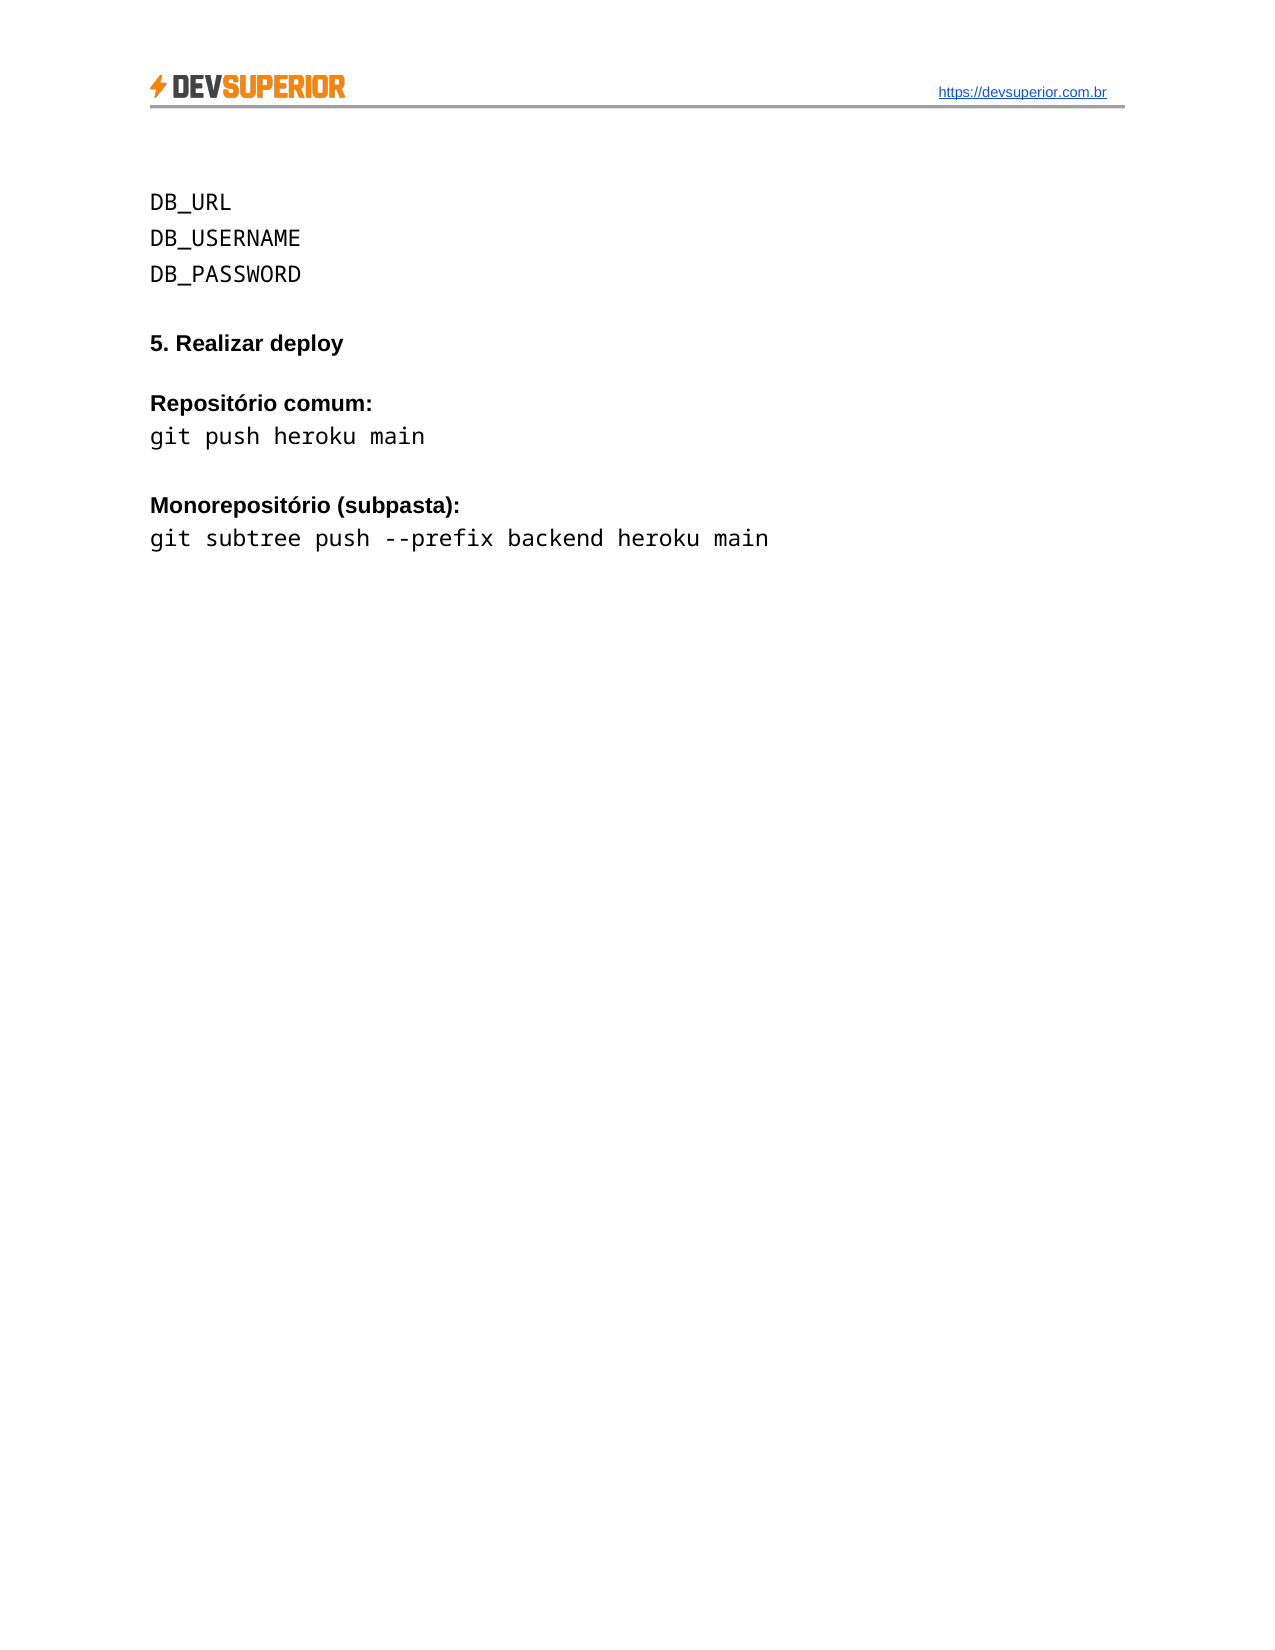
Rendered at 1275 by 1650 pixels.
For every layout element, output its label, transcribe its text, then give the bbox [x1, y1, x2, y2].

text DB_USERNAME [150, 222, 1125, 253]
picture [150, 75, 345, 98]
text DB_PASSWORD [150, 258, 1125, 289]
text git subtree push --prefix backend heroku main [150, 522, 1125, 554]
text DB_URL [150, 186, 1125, 217]
text git push heroku main [150, 420, 1125, 452]
text 5. Realizar deploy [150, 330, 1125, 356]
text Repositório comum: [150, 390, 1125, 416]
text Monorepositório (subpasta): [150, 492, 1125, 518]
